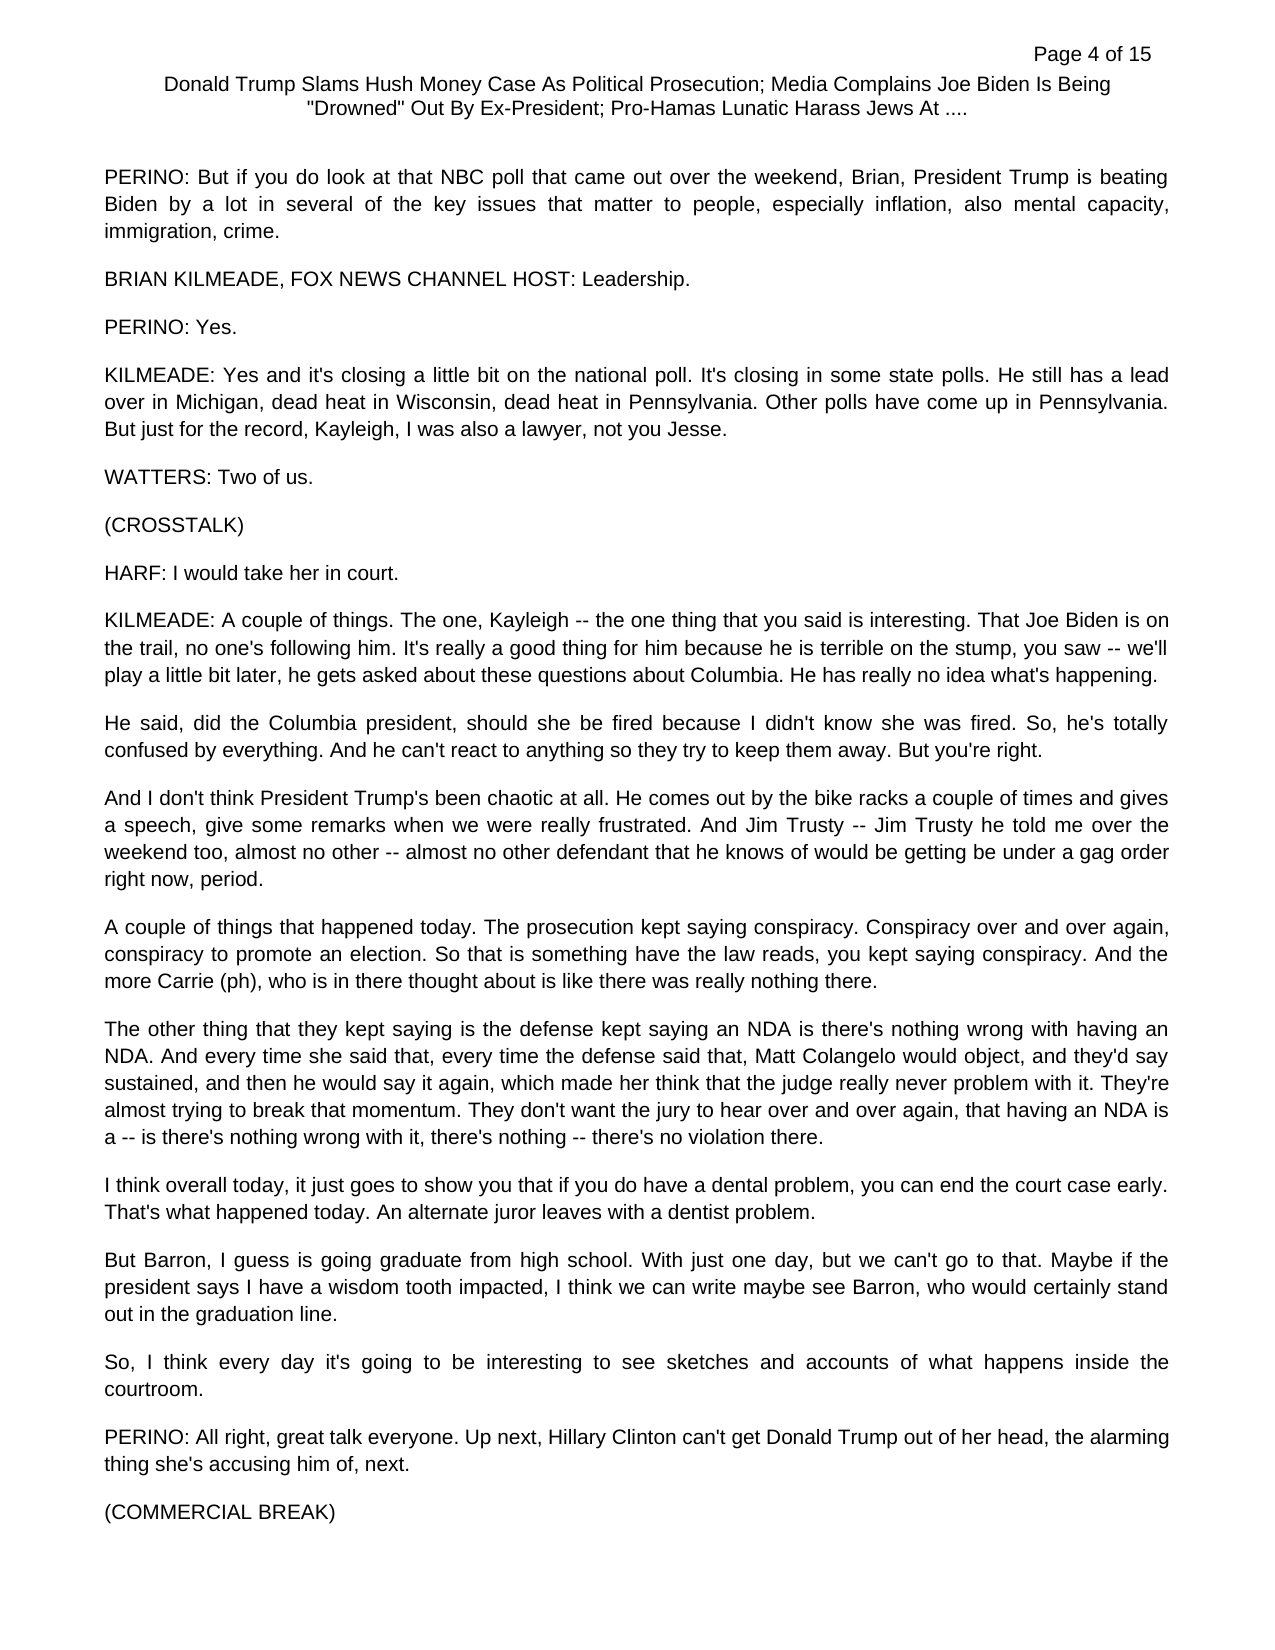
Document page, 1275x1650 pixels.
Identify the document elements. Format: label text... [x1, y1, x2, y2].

text But Barron, I guess is going graduate from high school. With just one day, but we can't go to that. Maybe if the president says I have a wisdom tooth impacted, I think we can write maybe see Barron, who would certainly stand out in the graduation line. [104, 1245, 1171, 1326]
text PERINO: All right, great talk everyone. Up next, Hillary Clinton can't get Donald Trump out of her head, the alarming thing she's accusing him of, next. [104, 1422, 1171, 1476]
text BRIAN KILMEADE, FOX NEWS CHANNEL HOST: Leadership. [104, 263, 1171, 291]
text And I don't think President Trump's been chaotic at all. He comes out by the bike racks a couple of times and gives a speech, give some remarks when we were really frustrated. And Jim Trusty -- Jim Trusty he told me over the weekend too, almost no other -- almost no other defendant that he knows of would be getting be under a gag order right now, period. [104, 782, 1171, 891]
text WATTERS: Two of us. [104, 461, 1171, 488]
text KILMEADE: A couple of things. The one, Kayleigh -- the one thing that you said is interesting. That Joe Biden is on the trail, no one's following him. It's really a good thing for him because he is terrible on the stump, you saw -- we'll play a little bit later, he gets asked about these questions about Columbia. He has really no idea what's happening. [104, 605, 1171, 686]
text KILMEADE: Yes and it's closing a little bit on the national poll. It's closing in some state polls. He still has a lead over in Michigan, dead heat in Wisconsin, dead heat in Pennsylvania. Other polls have come up in Pennsylvania. But just for the record, Kayleigh, I was also a lawyer, not you Jesse. [104, 359, 1171, 441]
text A couple of things that happened today. The prosecution kept saying conspiracy. Conspiracy over and over again, conspiracy to promote an election. So that is something have the law reads, you kept saying conspiracy. And the more Carrie (ph), who is in there thought about is like there was really nothing there. [104, 911, 1171, 993]
text PERINO: But if you do look at that NBC poll that came out over the weekend, Brian, President Trump is beating Biden by a lot in several of the key issues that matter to people, especially inflation, also mental capacity, immigration, crime. [104, 161, 1171, 243]
text (CROSSTALK) [104, 509, 1171, 536]
text (COMMERCIAL BREAK) [104, 1497, 1171, 1524]
text So, I think every day it's going to be interesting to see sketches and accounts of what happens inside the courtroom. [104, 1347, 1171, 1401]
text He said, did the Columbia president, should she be fired because I didn't know she was fired. So, he's totally confused by everything. And he can't react to anything so they try to keep them away. But you're right. [104, 707, 1171, 761]
text The other thing that they kept saying is the defense kept saying an NDA is there's nothing wrong with having an NDA. And every time she said that, every time the defense said that, Matt Colangelo would object, and they'd say sustained, and then he would say it again, which made her think that the judge really never problem with it. They're almost trying to break that momentum. They don't want the jury to hear over and over again, that having an NDA is a -- is there's nothing wrong with it, there's nothing -- there's no violation there. [104, 1013, 1171, 1149]
text I think overall today, it just goes to show you that if you do have a dental problem, you can end the court case early. That's what happened today. An alternate juror leaves with a dentist problem. [104, 1170, 1171, 1224]
text HARF: I would take her in court. [104, 557, 1171, 584]
text PERINO: Yes. [104, 311, 1171, 338]
